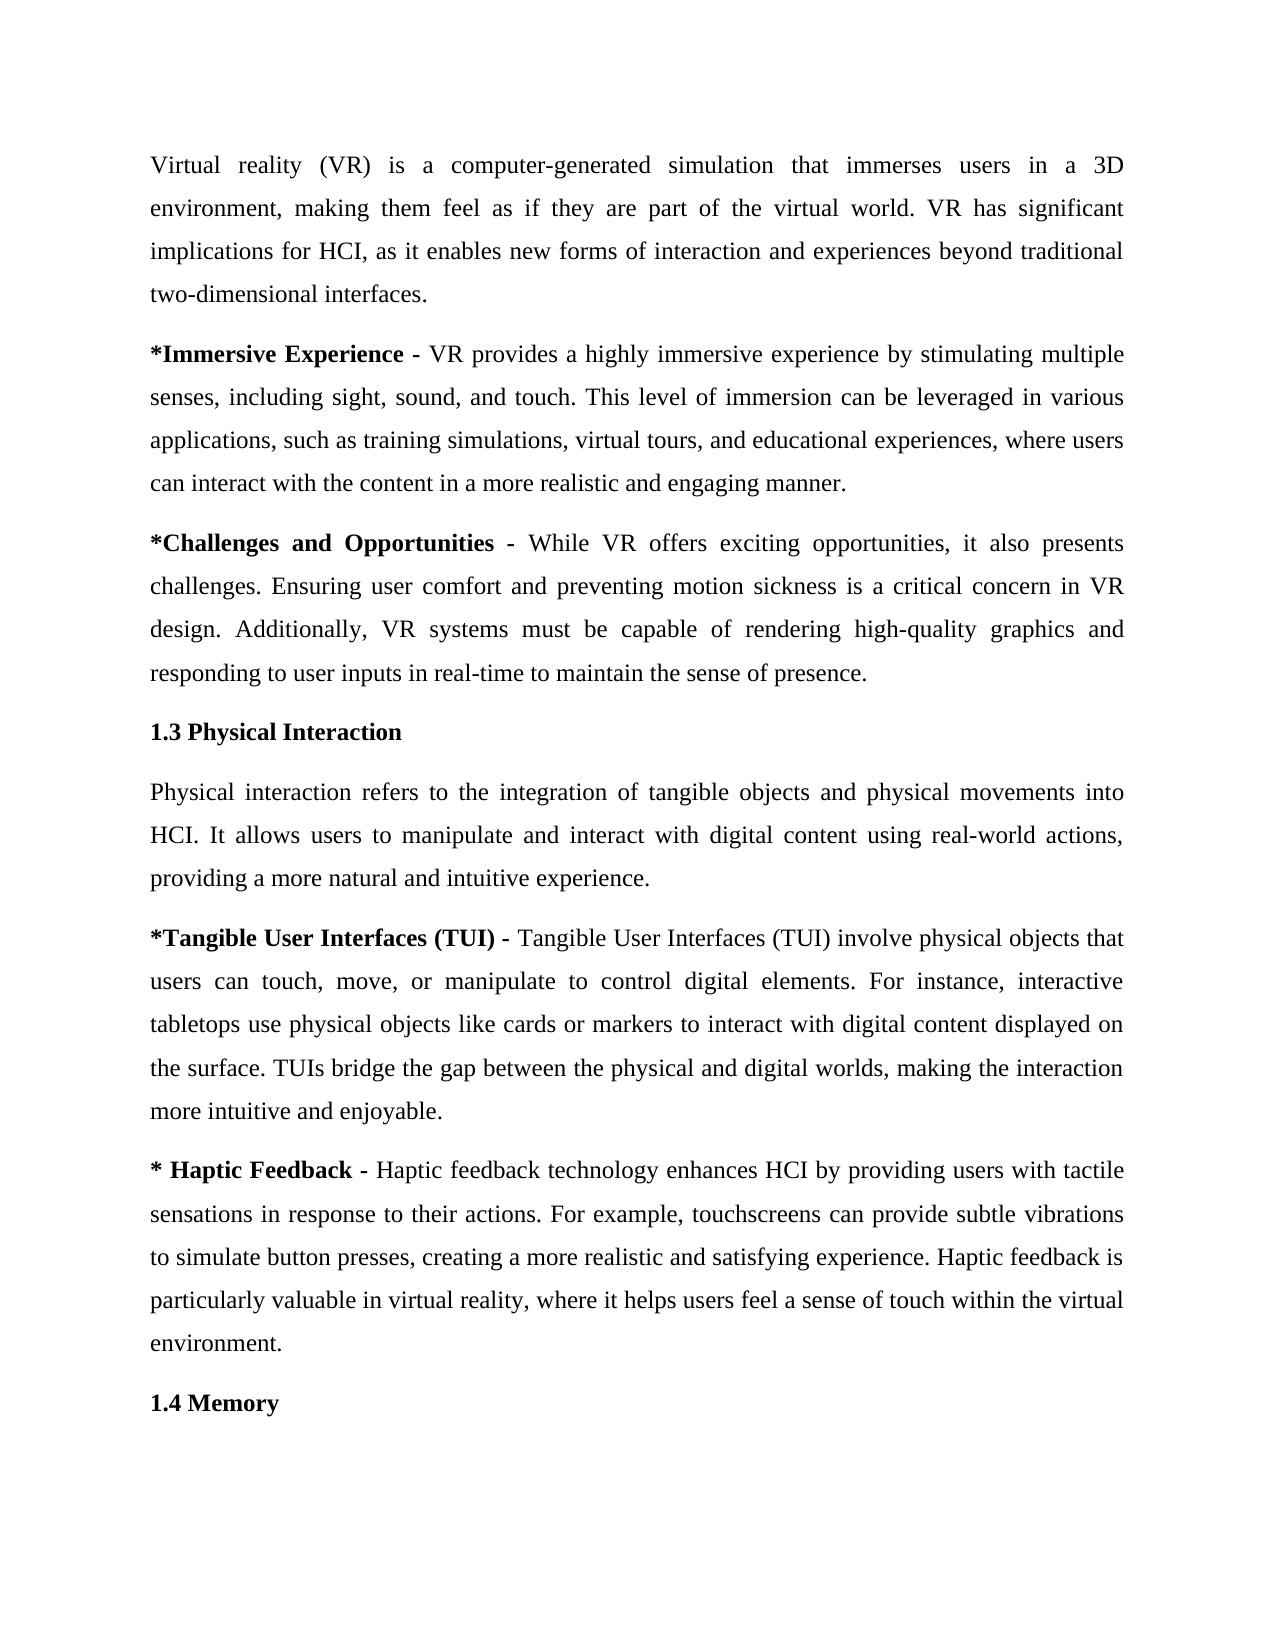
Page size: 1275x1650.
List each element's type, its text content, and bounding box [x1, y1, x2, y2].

text Virtual reality (VR) is a computer-generated simulation that immerses users in a 3D environment, making them feel as if they are part of the virtual world. VR has significant implications for HCI, as it enables new forms of interaction and experiences beyond traditional two-dimensional interfaces. [150, 150, 1125, 308]
text Physical interaction refers to the integration of tangible objects and physical movements into HCI. It allows users to manipulate and interact with digital content using real-world actions, providing a more natural and intuitive experience. [150, 777, 1125, 892]
text *Challenges and Opportunities - While VR offers exciting opportunities, it also presents challenges. Ensuring user comfort and preventing motion sickness is a critical concern in VR design. Additionally, VR systems must be capable of rendering high-quality graphics and responding to user inputs in real-time to maintain the sense of presence. [150, 528, 1125, 686]
text * Haptic Feedback - Haptic feedback technology enhances HCI by providing users with tactile sensations in response to their actions. For example, touchscreens can provide subtle vibrations to simulate button presses, creating a more realistic and satisfying experience. Haptic feedback is particularly valuable in virtual reality, where it helps users feel a sense of touch within the virtual environment. [150, 1156, 1125, 1357]
text *Tangible User Interfaces (TUI) - Tangible User Interfaces (TUI) involve physical objects that users can touch, move, or manipulate to control digital elements. For instance, interactive tabletops use physical objects like cards or markers to interact with digital content displayed on the surface. TUIs bridge the gap between the physical and digital worlds, making the interaction more intuitive and enjoyable. [150, 923, 1125, 1124]
text 1.4 Memory [150, 1388, 1125, 1417]
text *Immersive Experience - VR provides a highly immersive experience by stimulating multiple senses, including sight, sound, and touch. This level of immersion can be leveraged in various applications, such as training simulations, virtual tours, and educational experiences, where users can interact with the content in a more realistic and engaging manner. [150, 339, 1125, 497]
text 1.3 Physical Interaction [150, 717, 1125, 746]
